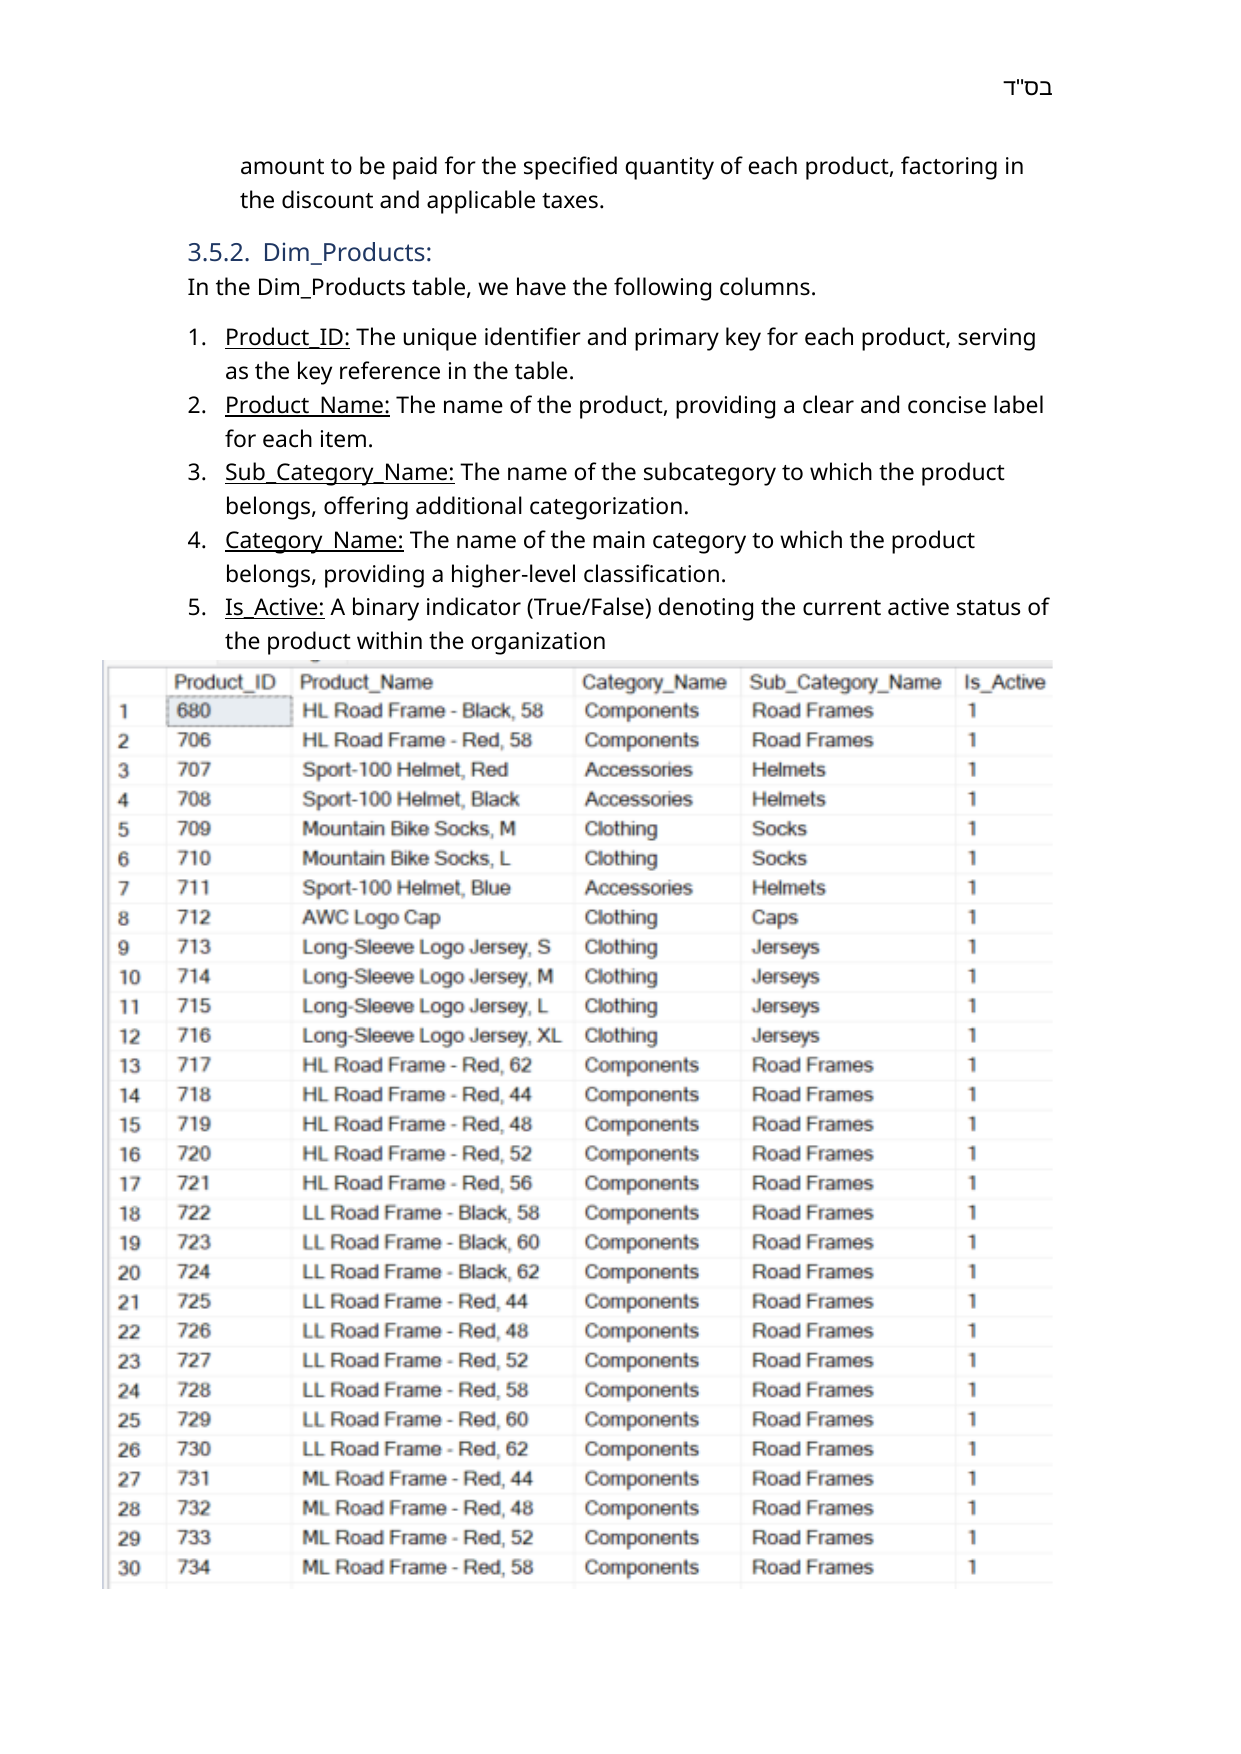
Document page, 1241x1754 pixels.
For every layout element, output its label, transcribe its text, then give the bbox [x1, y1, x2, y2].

subtitle Dim_Products: [187, 234, 1053, 268]
list Product_ID: The unique identifier and primary key for each product, serving as the key reference in the table. [187, 321, 1053, 386]
text In the Dim_Products table, we have the following columns. [187, 271, 1053, 302]
list Is_Active: A binary indicator (True/False) denoting the current active status of the product within the organization [187, 591, 1053, 656]
list Total: The total cost for each product purchased, inclusive of taxes (calculated as: Price * Qty * (1 - Discount) * 1.17). This represents the final amount to be paid for the specified quantity of each product, factoring in the discount and applicable taxes. [202, 150, 1053, 215]
list Category_Name: The name of the main category to which the product belongs, providing a higher-level classification. [187, 524, 1053, 589]
list Sub_Category_Name: The name of the subcategory to which the product belongs, offering additional categorization. [187, 456, 1053, 521]
list Product_Name: The name of the product, providing a clear and concise label for each item. [187, 389, 1053, 454]
picture [102, 660, 1053, 1589]
